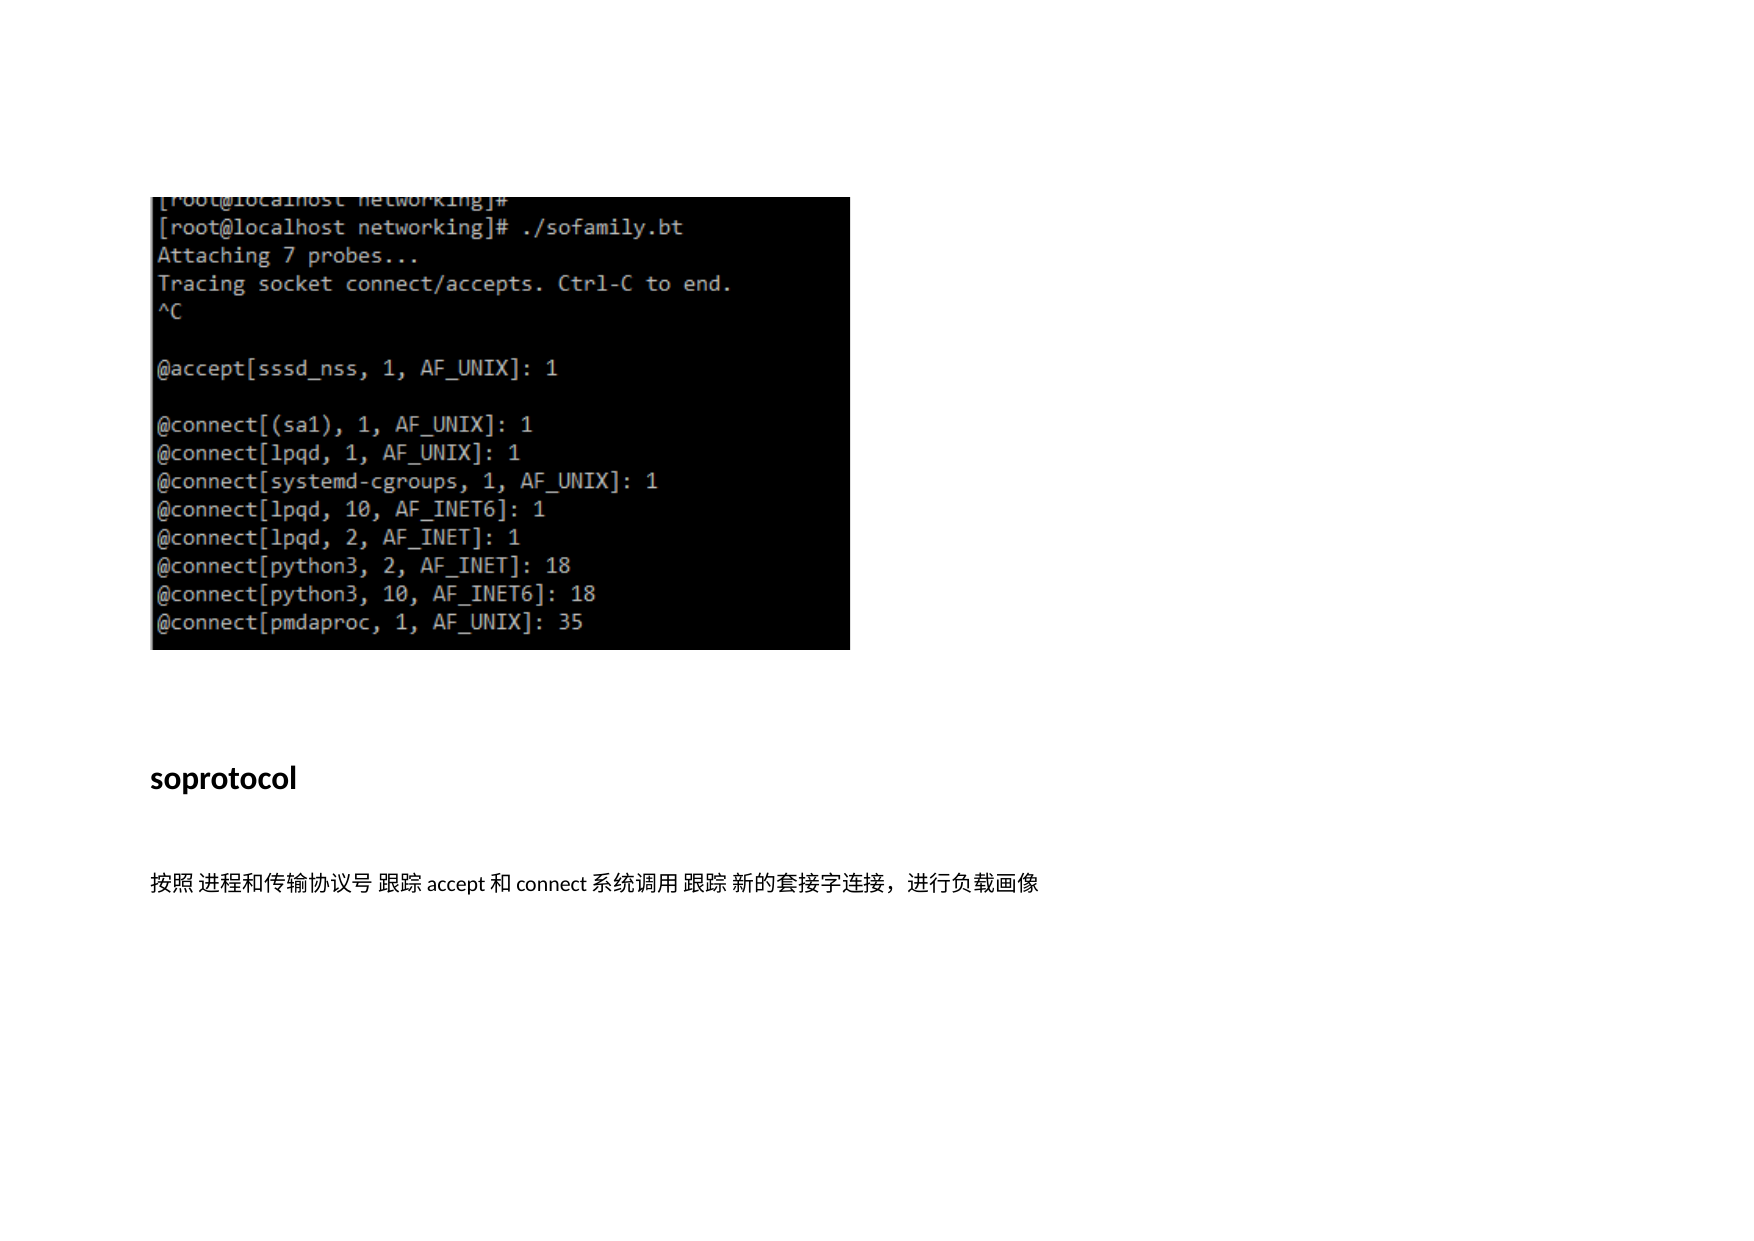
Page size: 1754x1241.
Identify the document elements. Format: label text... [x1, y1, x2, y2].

subtitle soprotocol [150, 745, 1604, 810]
text 按照 进程和传输协议号 跟踪accept和connect系统调用 跟踪 新的套接字连接，进行负载画像 [150, 866, 1604, 898]
picture [150, 197, 851, 650]
